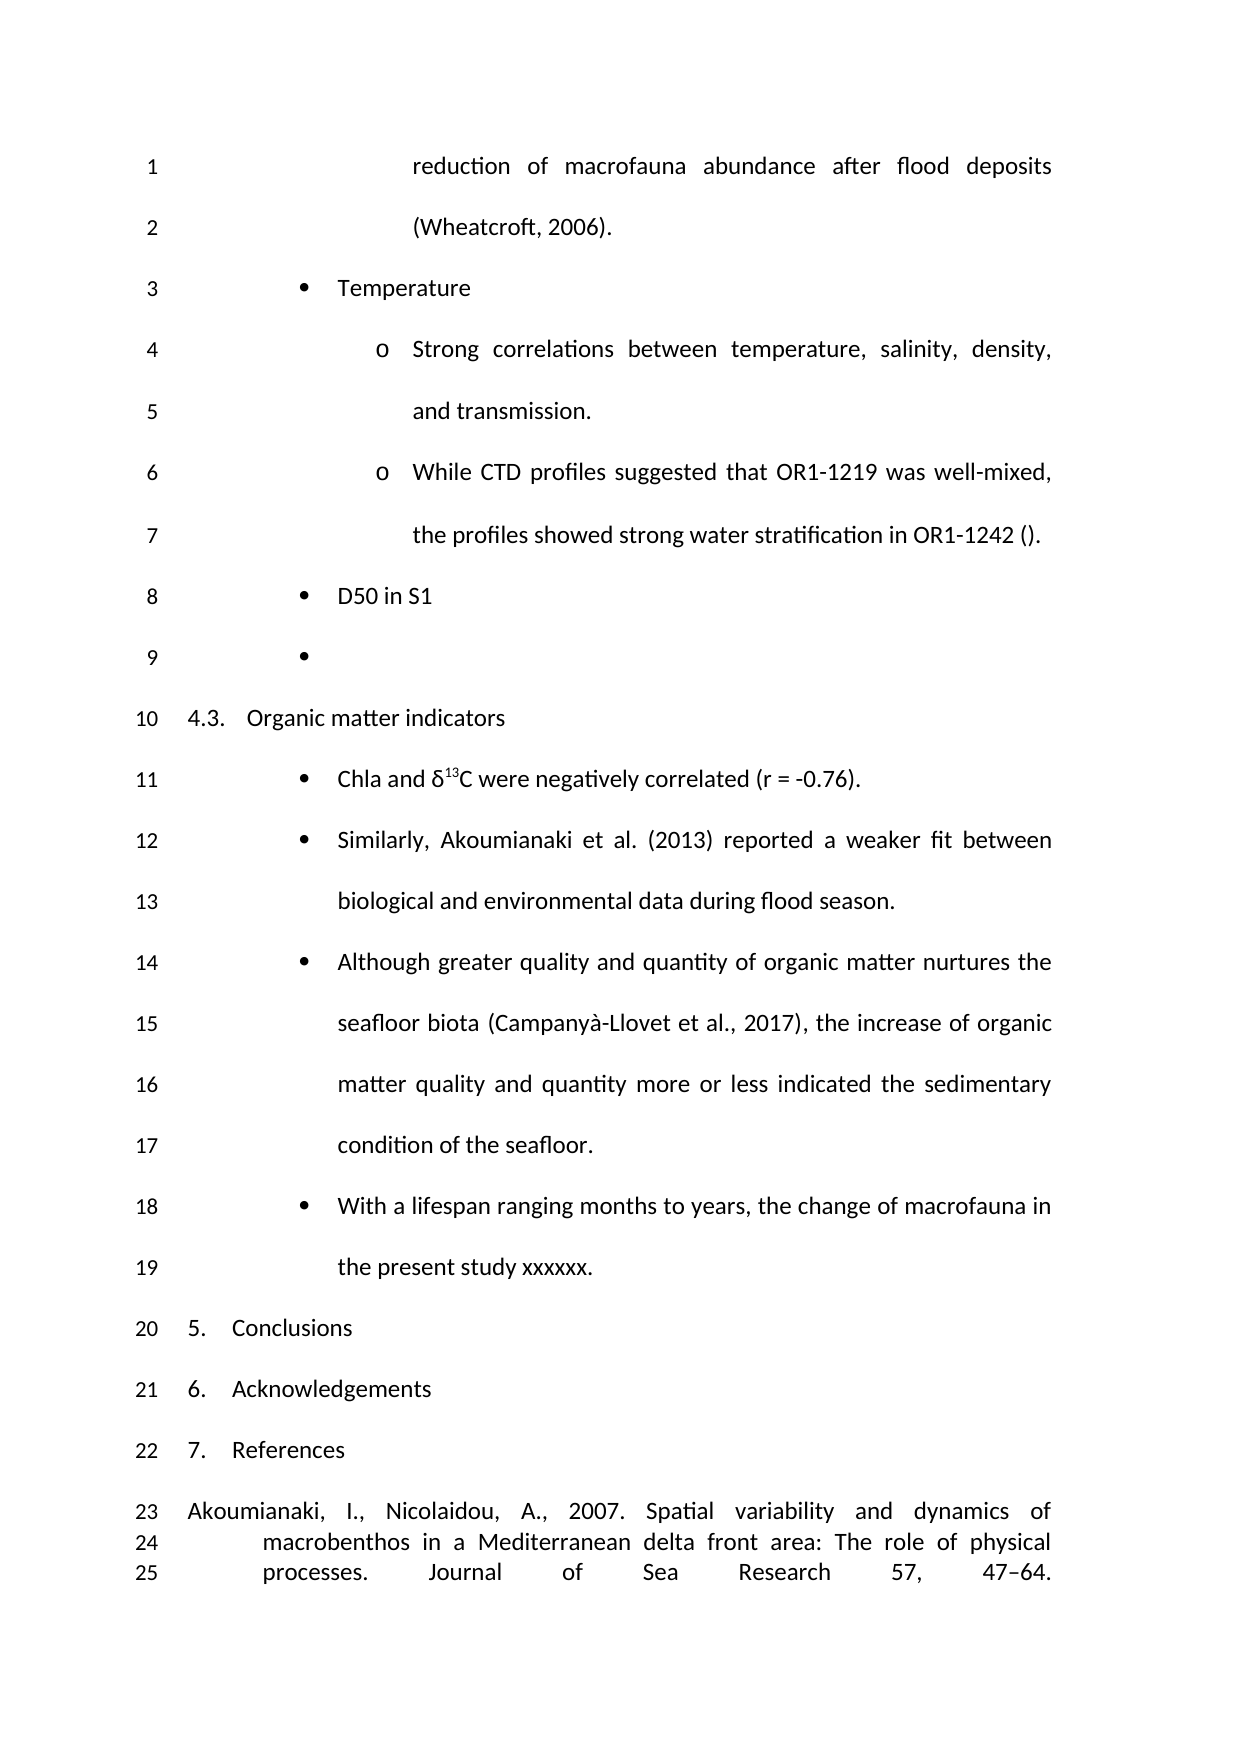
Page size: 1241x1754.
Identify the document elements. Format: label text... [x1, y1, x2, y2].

list Chla and δ13C were negatively correlated (r = -0.76). [300, 763, 1053, 793]
list Similarly, Akoumianaki et al. (2013) reported a weaker fit between biological and environmental data during flood season. [300, 824, 1053, 916]
list With a lifespan ranging months to years, the change of macrofauna in the present study xxxxxx. [300, 1190, 1053, 1282]
list Eel River Continental Shelf was reported to have significant reduction of macrofauna abundance after flood deposits (Wheatcroft, 2006). [375, 150, 1053, 242]
title Conclusions [187, 1312, 1053, 1343]
list Strong correlations between temperature, salinity, density, and transmission. [375, 333, 1053, 426]
list While CTD profiles suggested that OR1-1219 was well-mixed, the profiles showed strong water stratification in OR1-1242 (). [375, 456, 1053, 549]
list Although greater quality and quantity of organic matter nurtures the seafloor biota (Campanyà-Llovet et al., 2017), the increase of organic matter quality and quantity more or less indicated the sedimentary condition of the seafloor. [300, 946, 1053, 1160]
title Organic matter indicators [187, 702, 1053, 732]
title Acknowledgements [187, 1373, 1053, 1404]
list Temperature [300, 272, 1053, 303]
title References [187, 1434, 1053, 1465]
list D50 in S1 [300, 580, 1053, 610]
